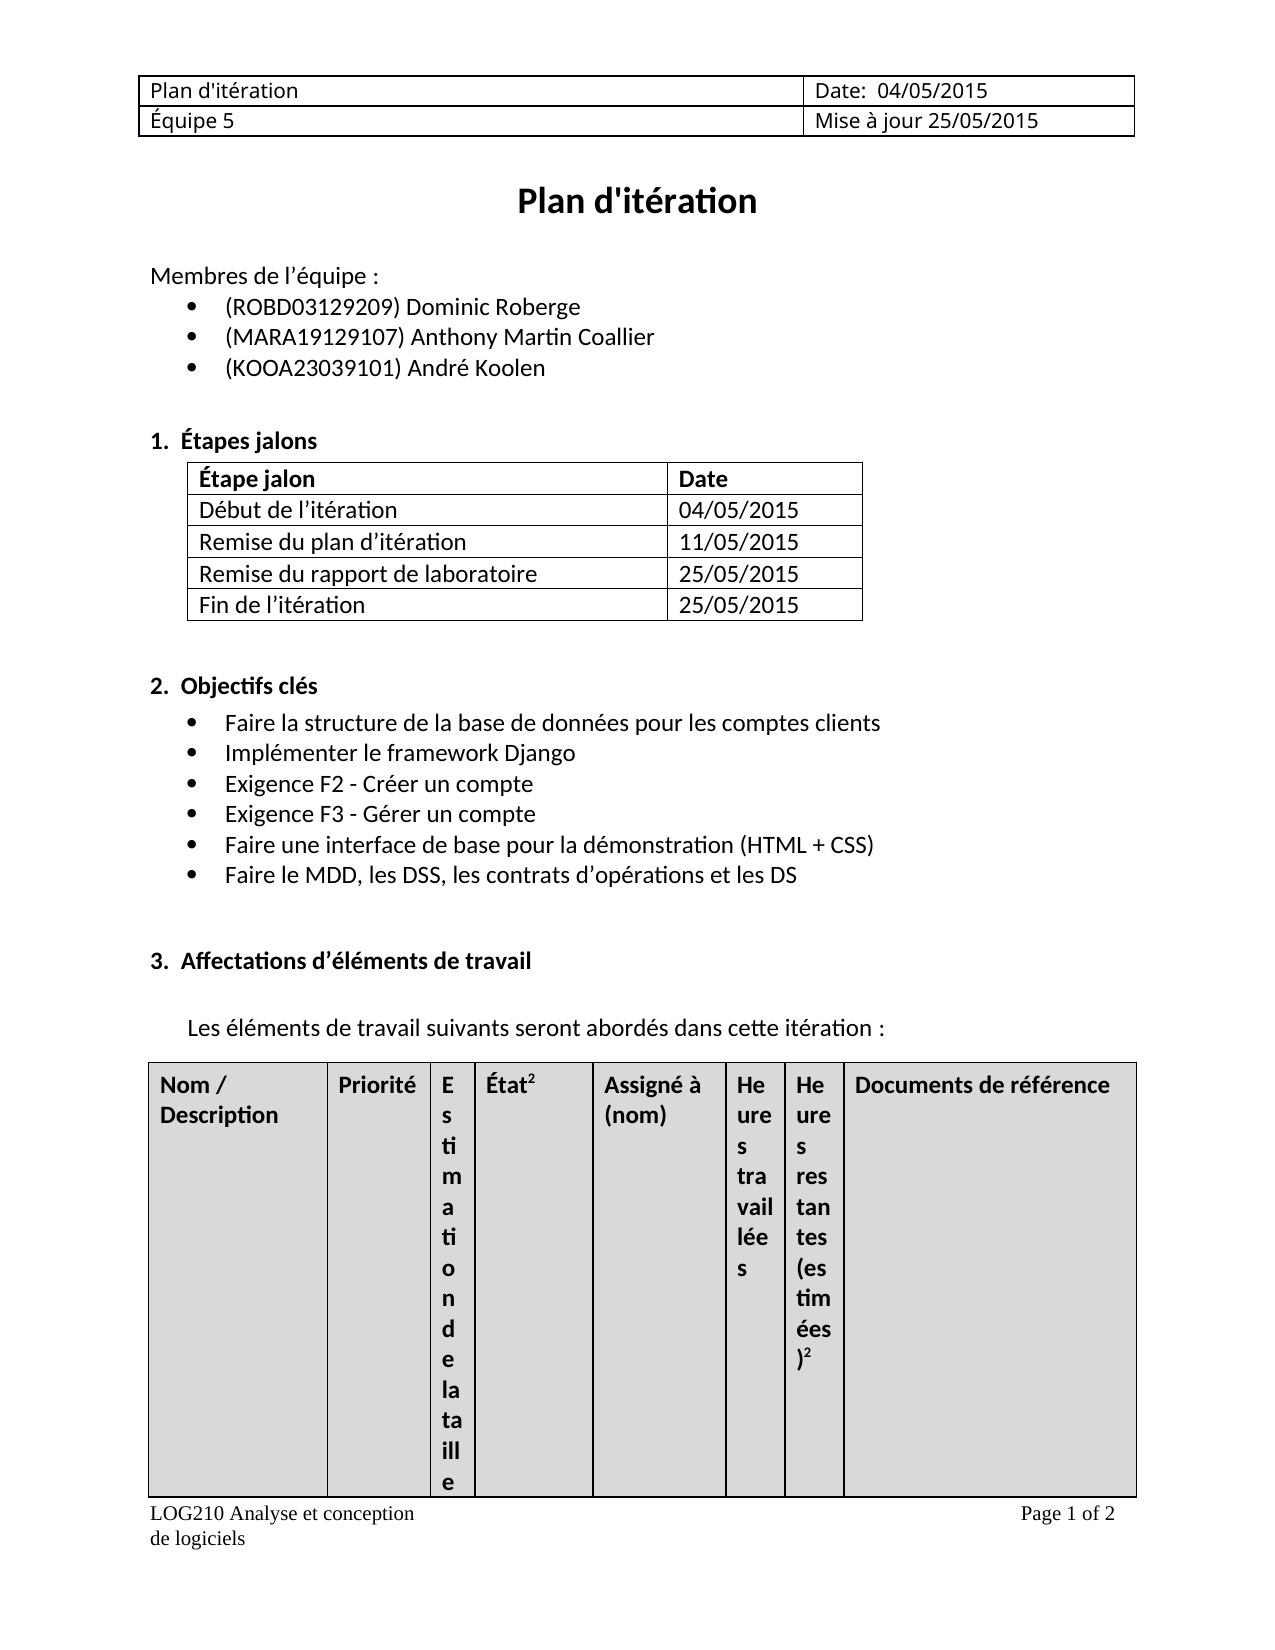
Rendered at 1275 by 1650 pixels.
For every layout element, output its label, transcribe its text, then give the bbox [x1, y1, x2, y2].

table_header Heures travaillées [727, 1063, 784, 1496]
table_header Assigné à (nom) [594, 1063, 725, 1496]
list (KOOA23039101) André Koolen [187, 352, 1125, 382]
table_header Nom / Description [149, 1063, 327, 1496]
list Faire le MDD, les DSS, les contrats d’opérations et les DS [187, 859, 1125, 890]
table_header État [476, 1063, 592, 1496]
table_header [431, 1063, 474, 1496]
list (ROBD03129209) Dominic Roberge [187, 291, 1125, 321]
list Implémenter le framework Django [187, 737, 1125, 768]
text Membres de l’équipe : [150, 260, 1125, 291]
list Exigence F2 - Créer un compte [187, 768, 1125, 798]
text Les éléments de travail suivants seront abordés dans cette itération : [187, 1013, 1125, 1043]
list Faire la structure de la base de données pour les comptes clients [187, 707, 1125, 737]
table_header Priorité [328, 1063, 430, 1496]
table_cell Remise du rapport de laboratoire [188, 558, 667, 588]
table_cell 25/05/2015 [668, 589, 862, 620]
list (MARA19129107) Anthony Martin Coallier [187, 321, 1125, 352]
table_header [786, 1063, 843, 1496]
table_cell 11/05/2015 [668, 526, 862, 557]
table_header Étape jalon [188, 463, 667, 493]
subtitle Plan d'itération [150, 177, 1125, 223]
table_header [845, 1063, 1136, 1496]
table_cell Fin de l’itération [188, 589, 667, 620]
subtitle 2. Objectifs clés [150, 670, 1125, 700]
table_cell Remise du plan d’itération [188, 526, 667, 557]
table_cell 25/05/2015 [668, 558, 862, 588]
subtitle 1. Étapes jalons [150, 425, 1125, 456]
list Exigence F3 - Gérer un compte [187, 798, 1125, 829]
subtitle 3. Affectations d’éléments de travail [150, 945, 1125, 976]
table_cell Début de l’itération [188, 495, 667, 525]
list Faire une interface de base pour la démonstration (HTML + CSS) [187, 829, 1125, 859]
table_cell 04/05/2015 [668, 495, 862, 525]
table_header Date [668, 463, 862, 493]
